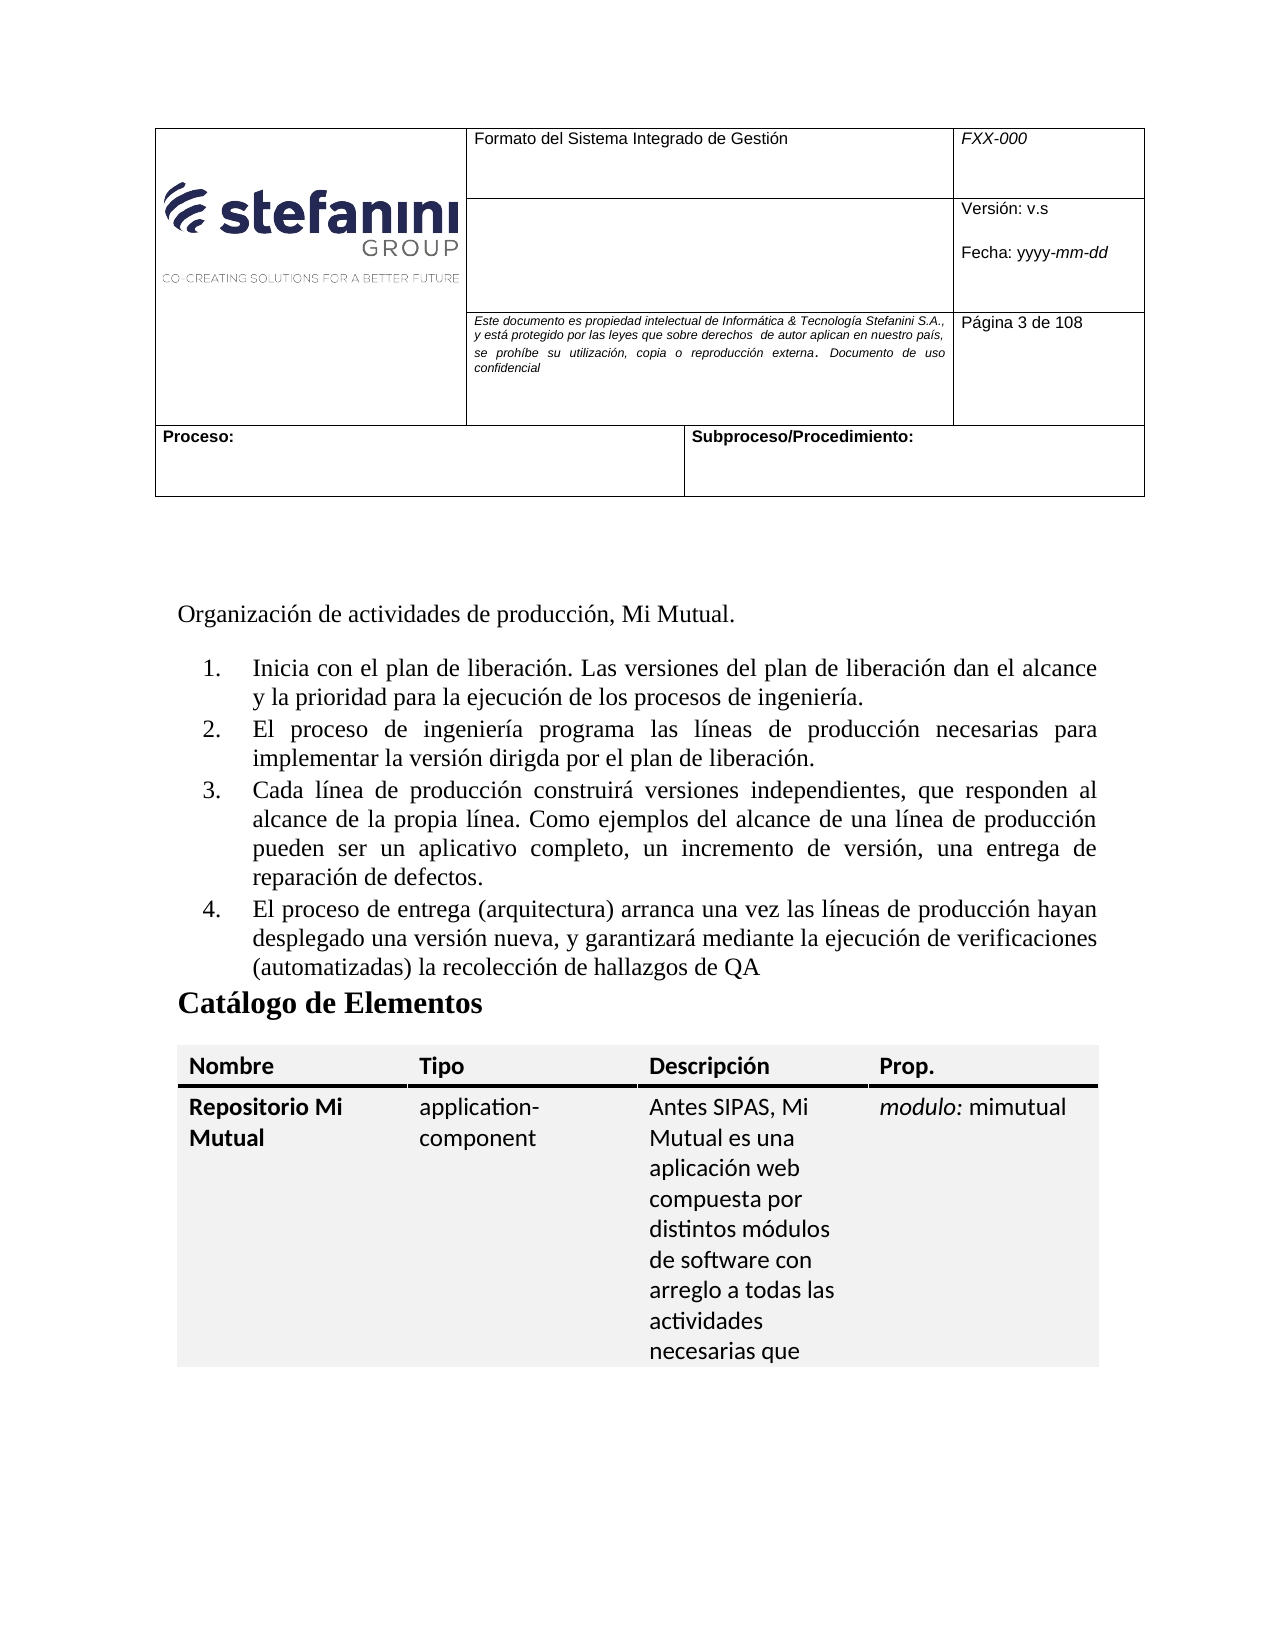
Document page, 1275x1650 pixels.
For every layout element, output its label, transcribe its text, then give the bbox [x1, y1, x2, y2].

text Organización de actividades de producción, Mi Mutual. [177, 599, 1098, 628]
table_header Descripción [638, 1046, 868, 1084]
table_cell application-component [408, 1088, 637, 1366]
list El proceso de ingeniería programa las líneas de producción necesarias para implementar la versión dirigda por el plan de liberación. [202, 714, 1098, 772]
subtitle Catálogo de Elementos [177, 984, 1098, 1020]
list Inicia con el plan de liberación. Las versiones del plan de liberación dan el alcance y la prioridad para la ejecución de los procesos de ingeniería. [202, 653, 1098, 711]
table_cell Repositorio Mi Mutual [178, 1088, 407, 1366]
table_cell modulo: mimutual [869, 1088, 1098, 1366]
list Cada línea de producción construirá versiones independientes, que responden al alcance de la propia línea. Como ejemplos del alcance de una línea de producción pueden ser un aplicativo completo, un incremento de versión, una entrega de reparación de defectos. [202, 776, 1098, 891]
table_cell Antes SIPAS, Mi Mutual es una aplicación web compuesta por distintos módulos de software con arreglo a todas las actividades necesarias que soportan la operación de los productos y servicios que ofrece la Unidad de Solidaridad y Seguros de la Cooperativa.Para el manejo de la persistencia de datos se utilizará Spring Data el cual se apoya en la especificación de JPA y en la implementación de HIBERNATE además de complementar esta capa de persistencia con nuevas funcionalidades que facilitan el acceso a datos. [638, 1088, 868, 1366]
picture [162, 182, 460, 286]
table_header Tipo [408, 1046, 637, 1084]
table_header Nombre [178, 1046, 407, 1084]
list El proceso de entrega (arquitectura) arranca una vez las líneas de producción hayan desplegado una versión nueva, y garantizará mediante la ejecución de verificaciones (automatizadas) la recolección de hallazgos de QA [202, 894, 1098, 981]
table_header Prop. [869, 1046, 1098, 1084]
